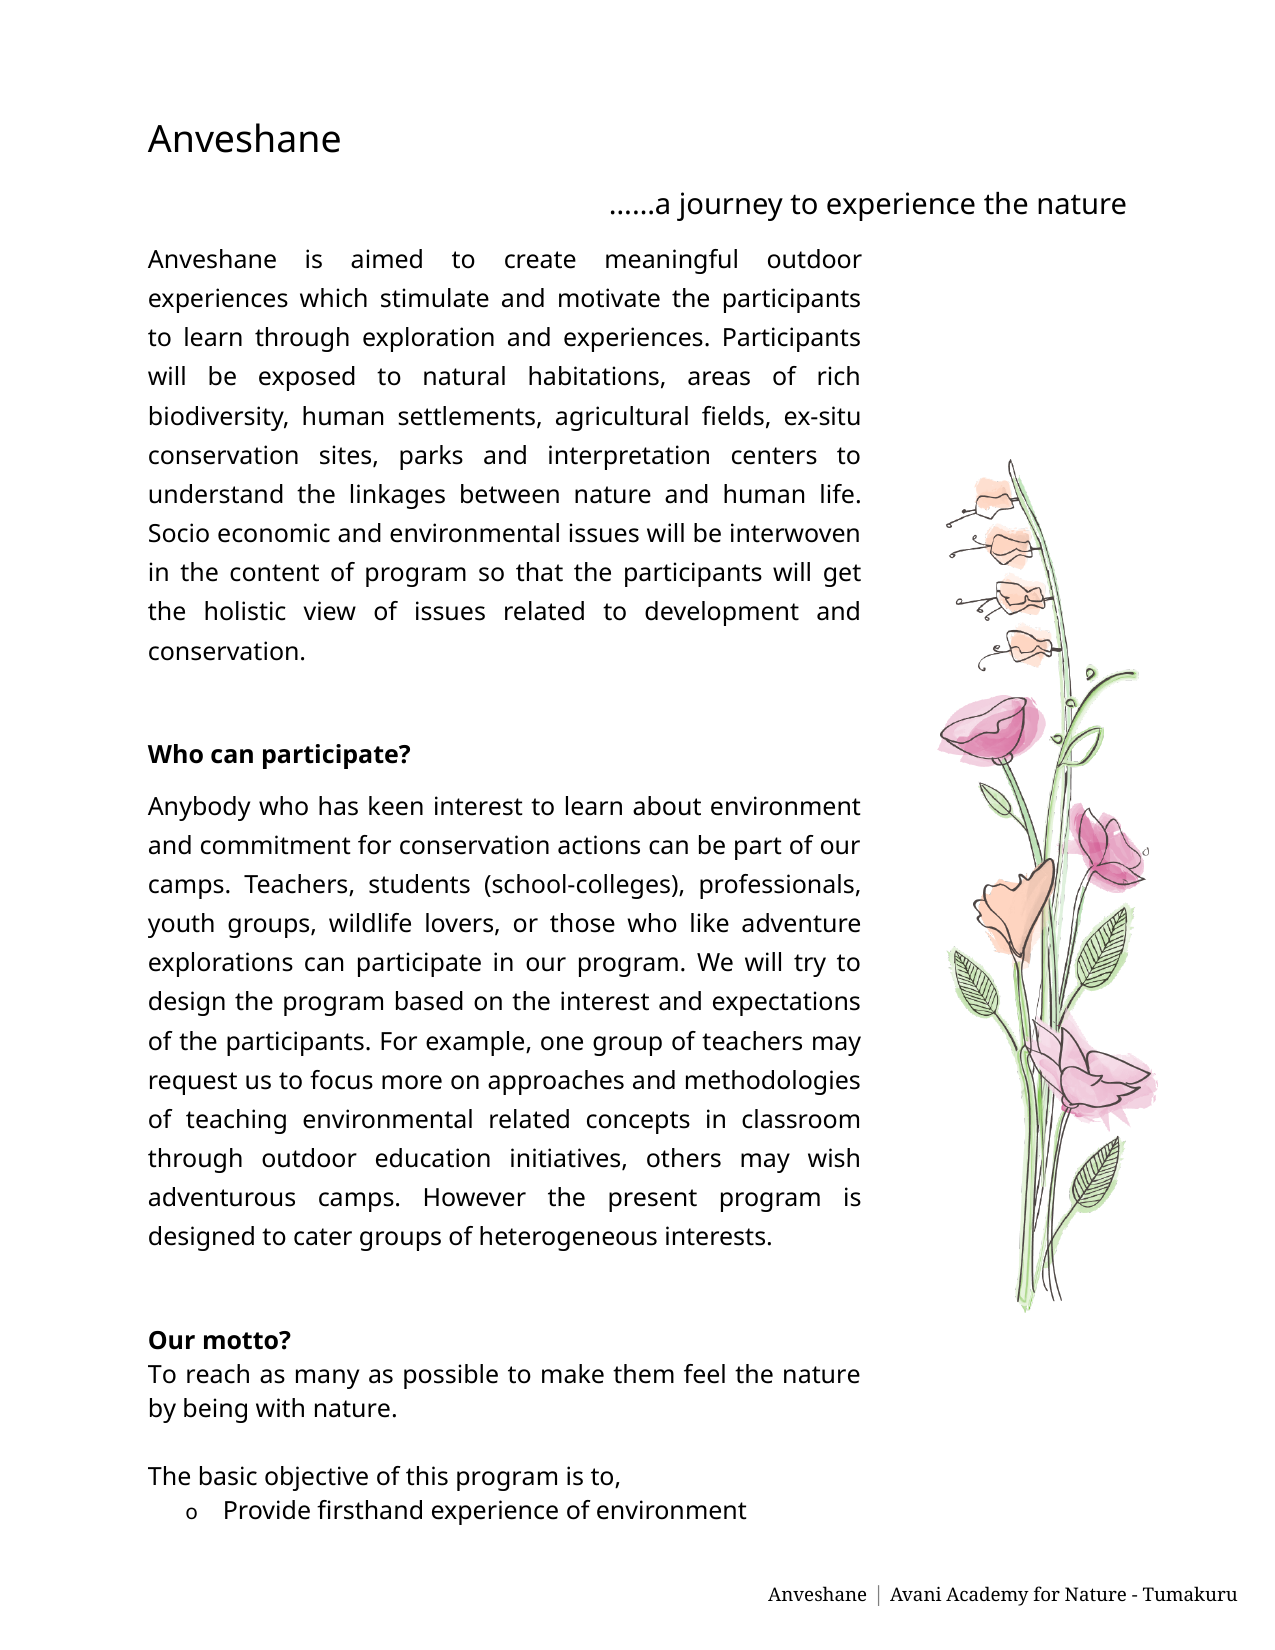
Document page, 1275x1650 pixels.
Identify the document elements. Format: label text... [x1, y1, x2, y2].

text To reach as many as possible to make them feel the nature by being with nature. [148, 1356, 1127, 1424]
text Anveshane is aimed to create meaningful outdoor experiences which stimulate and motivate the participants to learn through exploration and experiences. Participants will be exposed to natural habitations, areas of rich biodiversity, human settlements, agricultural fields, ex-situ conservation sites, parks and interpretation centers to understand the linkages between nature and human life. Socio economic and environmental issues will be interwoven in the content of program so that the participants will get the holistic view of issues related to development and conservation. [148, 241, 1127, 667]
picture [940, 459, 1151, 1313]
text Our motto? [148, 1322, 1127, 1356]
text Who can participate? [148, 736, 937, 771]
text Anybody who has keen interest to learn about environment and commitment for conservation actions can be part of our camps. Teachers, students (school-colleges), professionals, youth groups, wildlife lovers, or those who like adventure explorations can participate in our program. We will try to design the program based on the interest and expectations of the participants. For example, one group of teachers may request us to focus more on approaches and methodologies of teaching environmental related concepts in classroom through outdoor education initiatives, others may wish adventurous camps. However the present program is designed to cater groups of heterogeneous interests. [148, 788, 940, 1253]
text Anveshane [148, 112, 1127, 163]
text The basic objective of this program is to, [148, 1458, 1127, 1493]
text ……a journey to experience the nature [148, 183, 1127, 223]
list Provide firsthand experience of environment [185, 1493, 1127, 1527]
